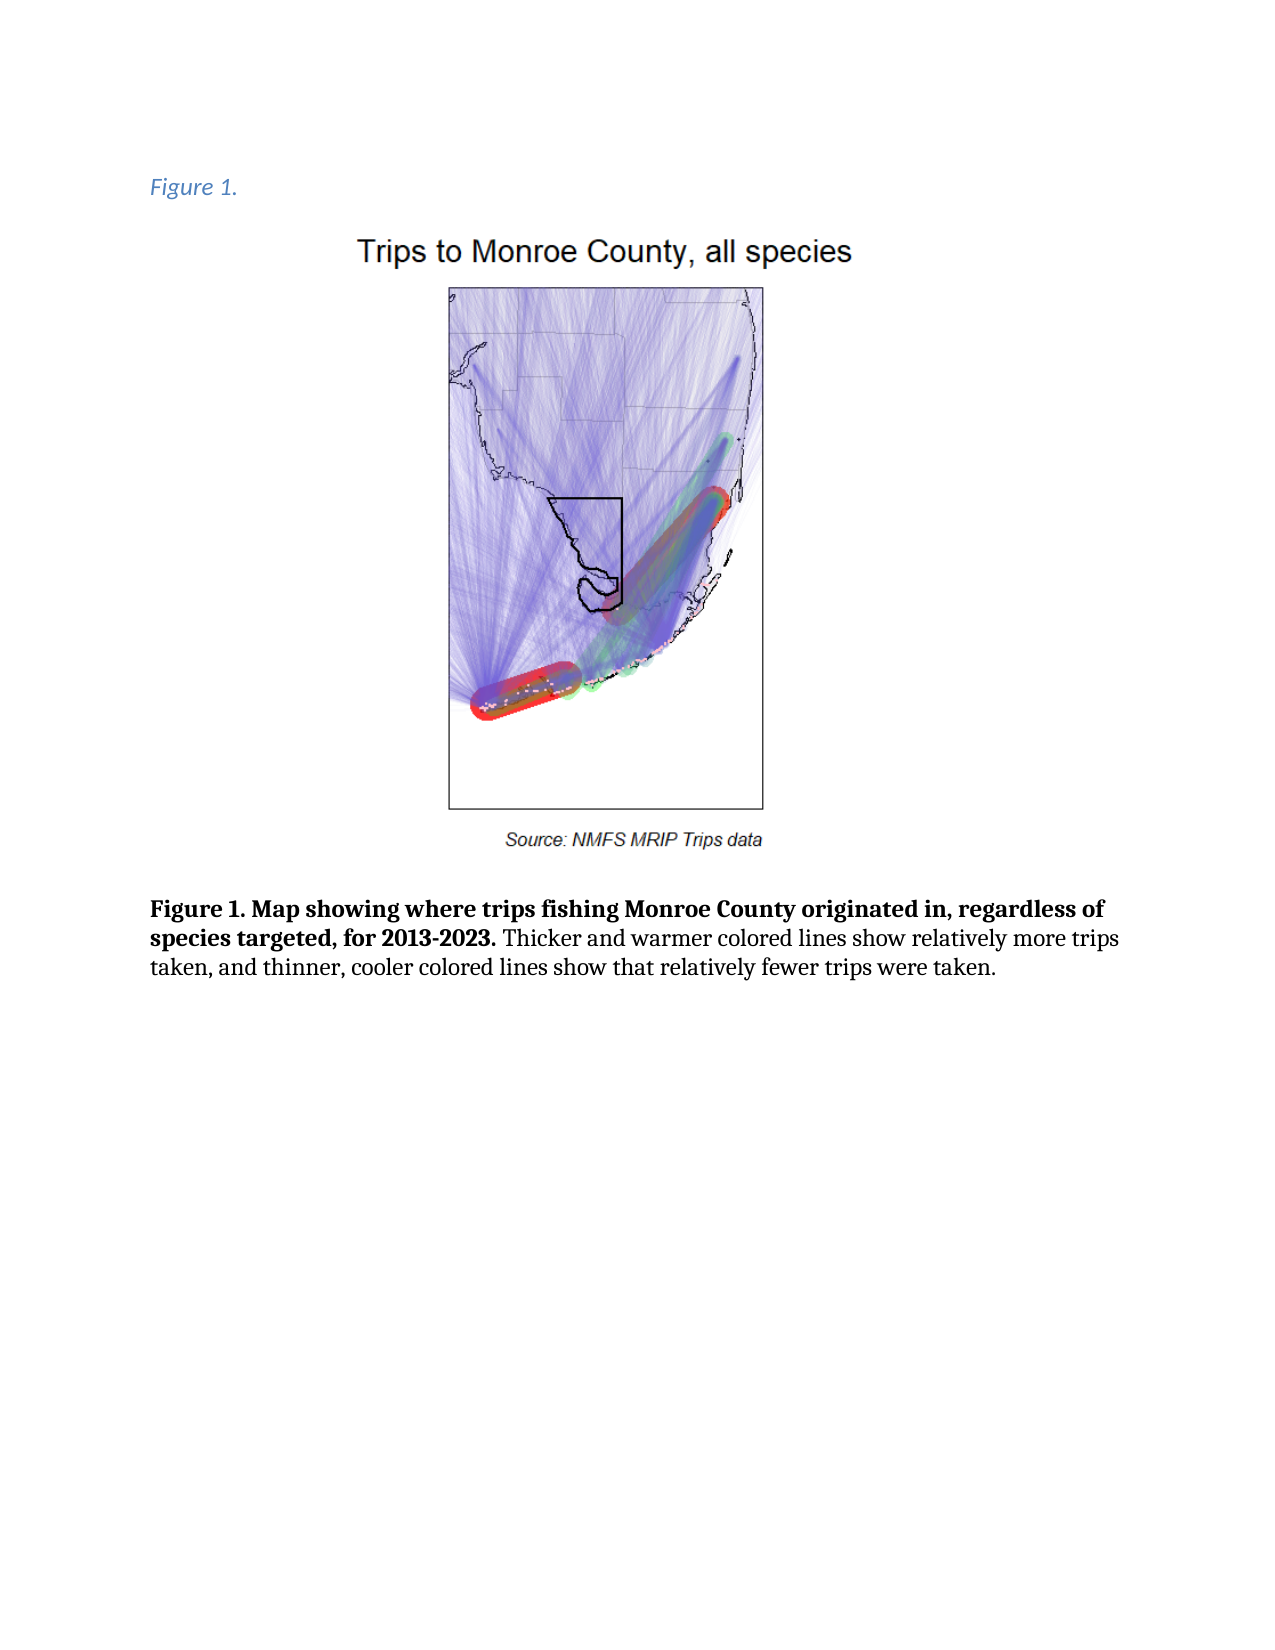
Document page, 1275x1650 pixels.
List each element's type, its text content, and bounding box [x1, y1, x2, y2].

subtitle Figure 1. [150, 171, 1125, 201]
picture [168, 220, 1044, 877]
text Figure 1. Map showing where trips fishing Monroe County originated in, regardless of species targeted, for 2013-2023. Thicker and warmer colored lines show relatively more trips taken, and thinner, cooler colored lines show that relatively fewer trips were taken. [150, 895, 1125, 981]
